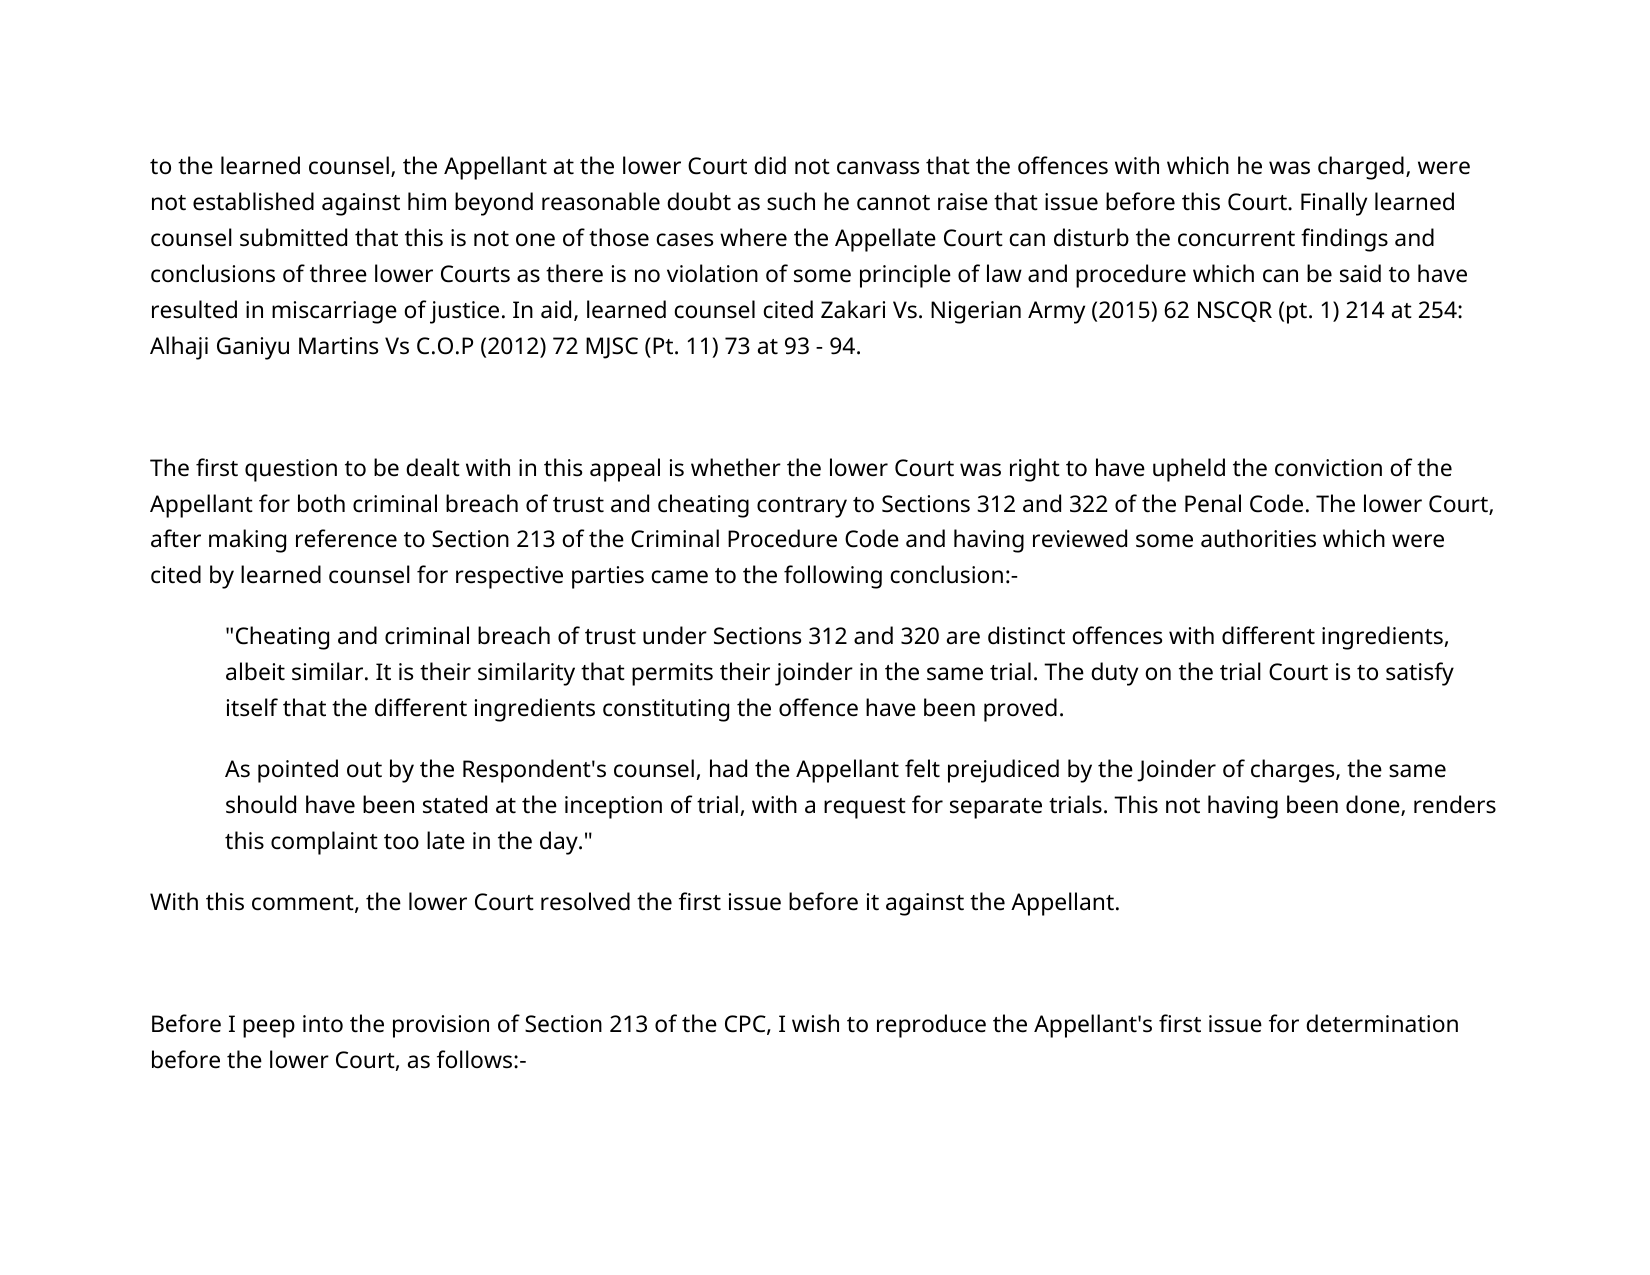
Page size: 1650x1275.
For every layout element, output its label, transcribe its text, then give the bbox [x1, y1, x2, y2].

text As pointed out by the Respondent's counsel, had the Appellant felt prejudiced by the Joinder of charges, the same should have been stated at the inception of trial, with a request for separate trials. This not having been done, renders this complaint too late in the day." [225, 753, 1500, 856]
text The first question to be dealt with in this appeal is whether the lower Court was right to have upheld the conviction of the Appellant for both criminal breach of trust and cheating contrary to Sections 312 and 322 of the Penal Code. The lower Court, after making reference to Section 213 of the Criminal Procedure Code and having reviewed some authorities which were cited by learned counsel for respective parties came to the following conclusion:- [150, 452, 1500, 591]
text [150, 150, 1500, 361]
text With this comment, the lower Court resolved the first issue before it against the Appellant. [150, 886, 1500, 917]
text "Cheating and criminal breach of trust under Sections 312 and 320 are distinct offences with different ingredients, albeit similar. It is their similarity that permits their joinder in the same trial. The duty on the trial Court is to satisfy itself that the different ingredients constituting the offence have been proved. [225, 620, 1500, 723]
text Before I peep into the provision of Section 213 of the CPC, I wish to reproduce the Appellant's first issue for determination before the lower Court, as follows:- [150, 1008, 1500, 1075]
